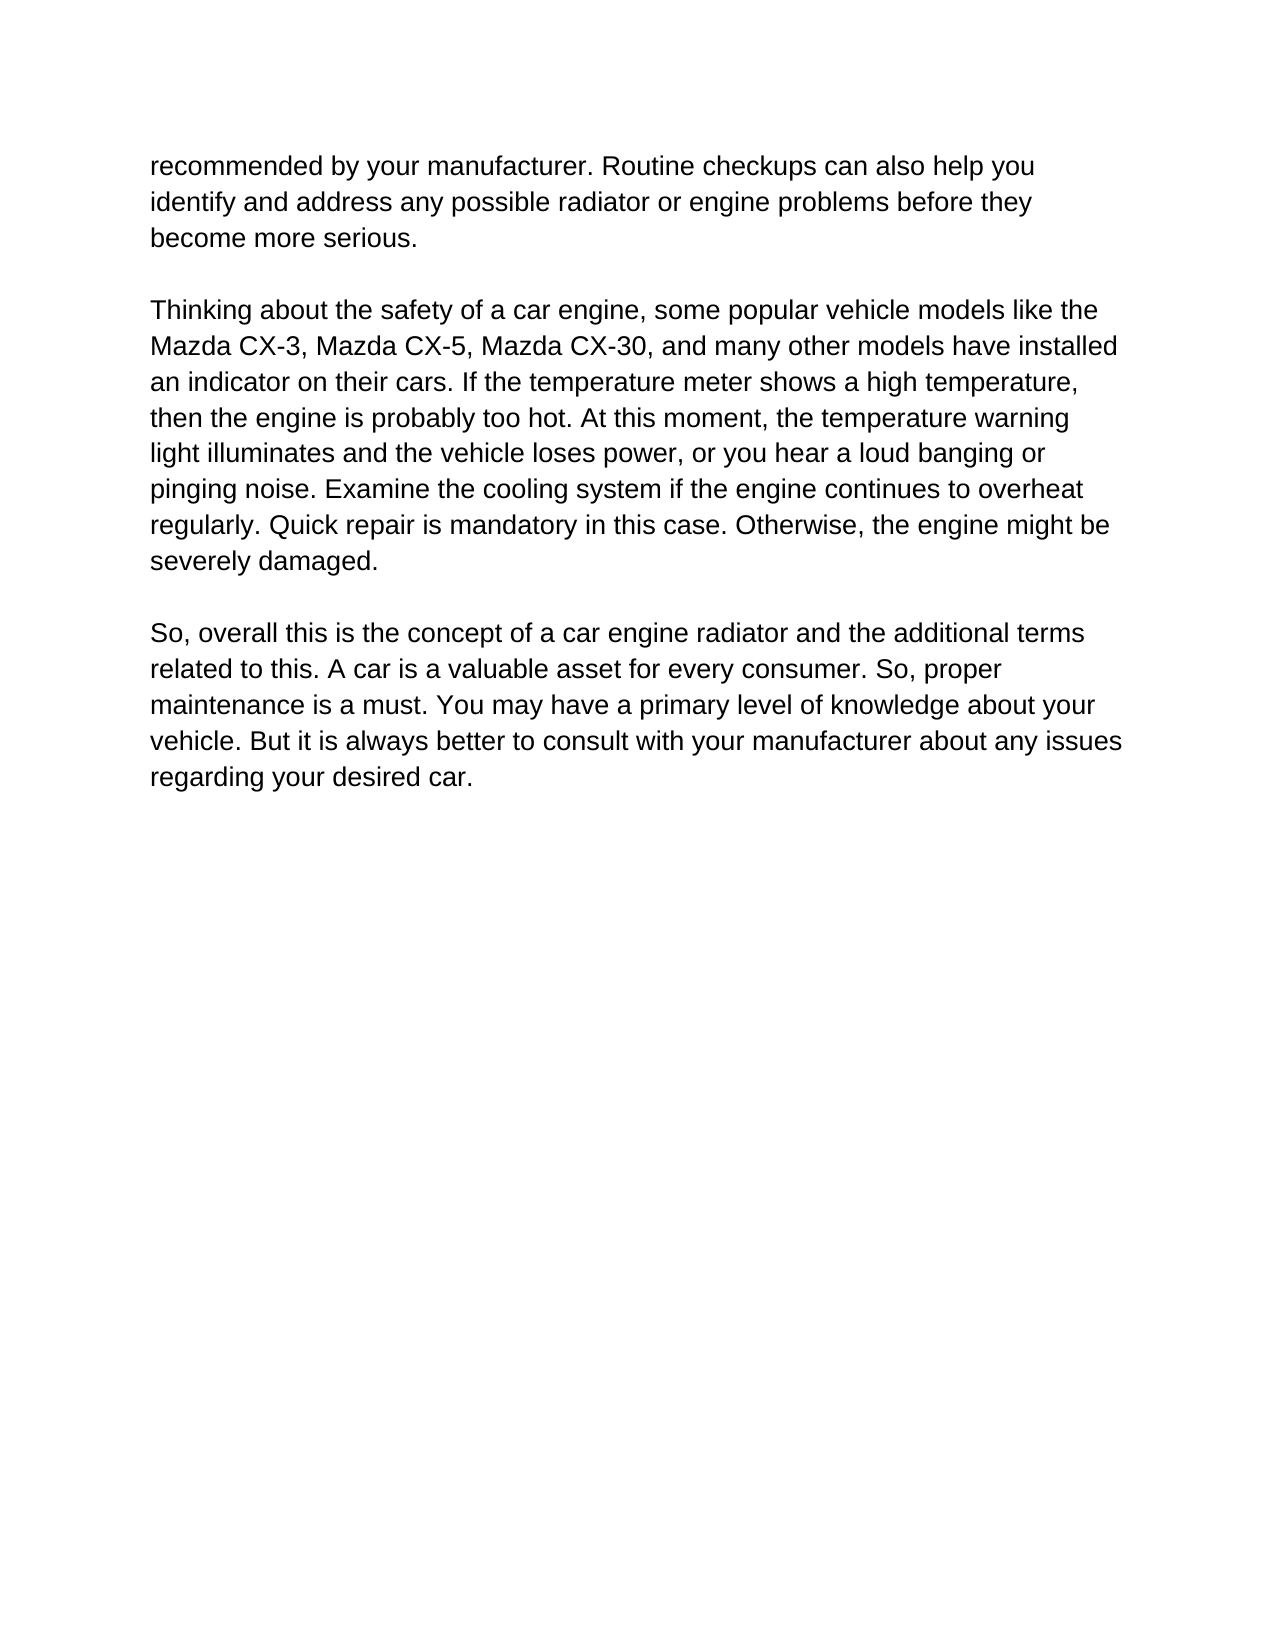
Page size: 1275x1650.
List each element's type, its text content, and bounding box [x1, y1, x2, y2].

text So, overall this is the concept of a car engine radiator and the additional terms related to this. A car is a valuable asset for every consumer. So, proper maintenance is a must. You may have a primary level of knowledge about your vehicle. But it is always better to consult with your manufacturer about any issues regarding your desired car. [150, 617, 1125, 792]
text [150, 150, 1125, 253]
text Thinking about the safety of a car engine, some popular vehicle models like the Mazda CX-3, Mazda CX-5, Mazda CX-30, and many other models have installed an indicator on their cars. If the temperature meter shows a high temperature, then the engine is probably too hot. At this moment, the temperature warning light illuminates and the vehicle loses power, or you hear a loud banging or pinging noise. Examine the cooling system if the engine continues to overheat regularly. Quick repair is mandatory in this case. Otherwise, the engine might be severely damaged. [150, 294, 1125, 577]
